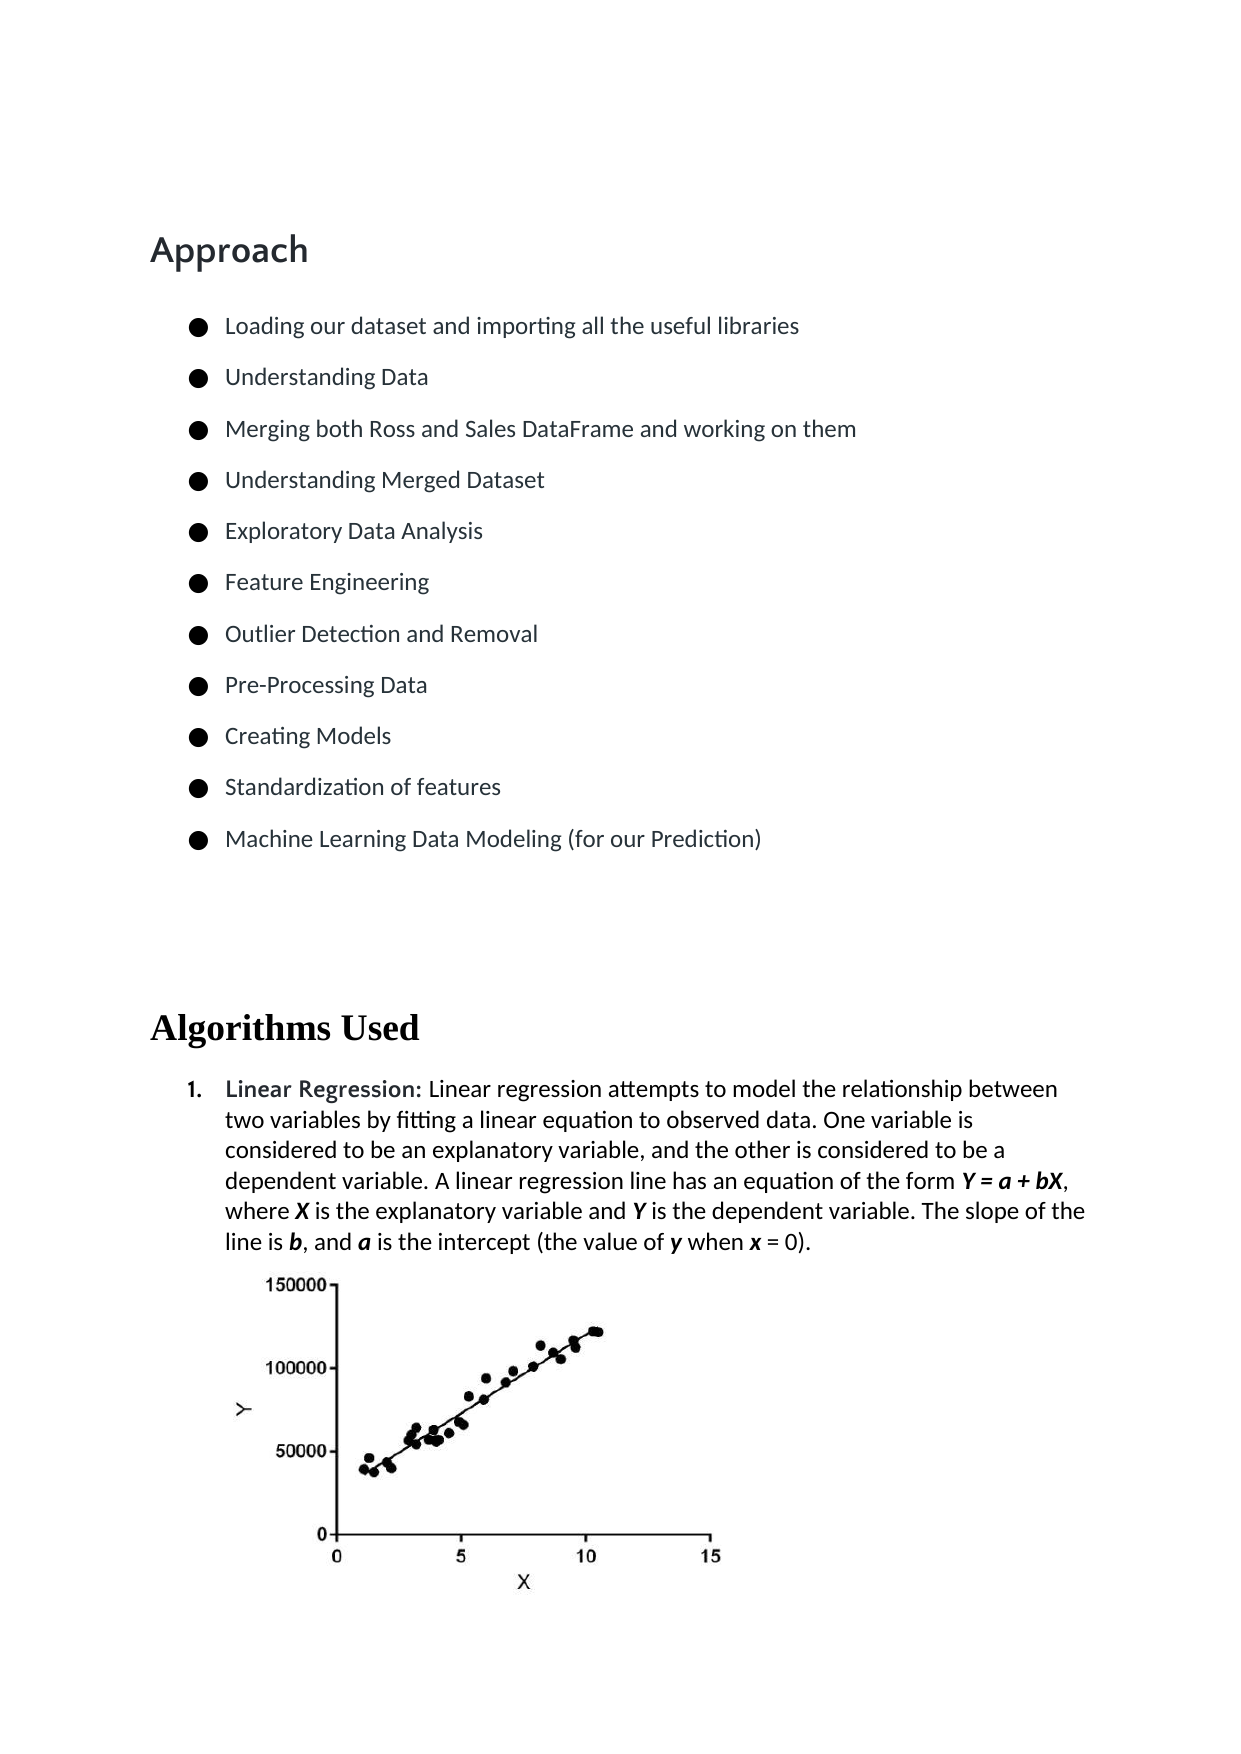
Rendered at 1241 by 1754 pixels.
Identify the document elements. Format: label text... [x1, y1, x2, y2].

list Exploratory Data Analysis [187, 503, 1090, 554]
text Algorithms Used [150, 1005, 1090, 1048]
list Standardization of features [187, 759, 1090, 810]
list Linear Regression: Linear regression attempts to model the relationship between two variables by fitting a linear equation to observed data. One variable is considered to be an explanatory variable, and the other is considered to be a dependent variable. A linear regression line has an equation of the form Y = a + bX, where X is the explanatory variable and Y is the dependent variable. The slope of the line is b, and a is the intercept (the value of y when x = 0). [187, 1073, 1090, 1257]
list Machine Learning Data Modeling (for our Prediction) [187, 810, 1090, 861]
list Merging both Ross and Sales DataFrame and working on them [187, 400, 1090, 451]
list Outlier Detection and Removal [187, 605, 1090, 656]
list Understanding Merged Dataset [187, 451, 1090, 503]
list Understanding Data [187, 349, 1090, 400]
list Creating Models [187, 708, 1090, 759]
text Approach [150, 231, 1090, 273]
list Feature Engineering [187, 554, 1090, 605]
list Pre-Processing Data [187, 656, 1090, 708]
list Loading our dataset and importing all the useful libraries [187, 298, 1090, 349]
picture [225, 1256, 739, 1598]
